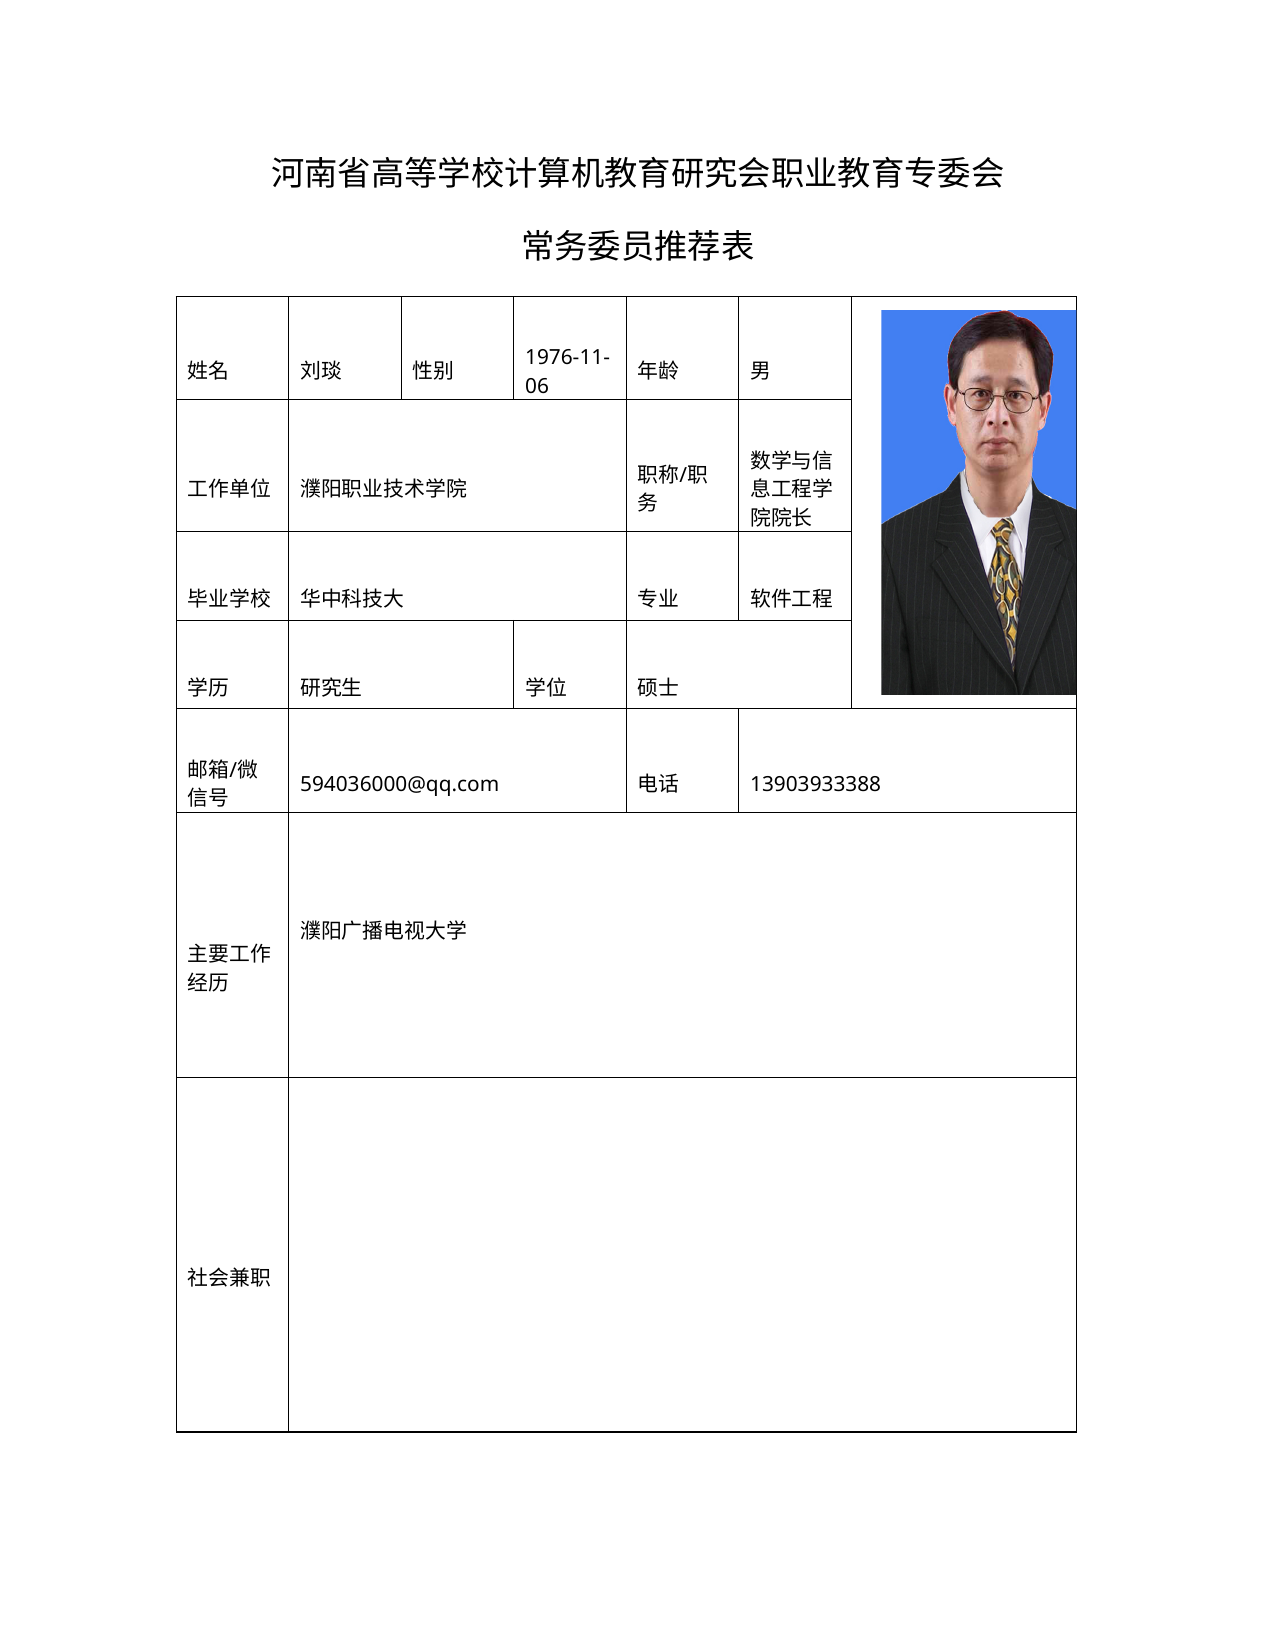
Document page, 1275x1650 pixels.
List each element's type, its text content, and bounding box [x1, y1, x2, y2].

table_header 性别 [402, 297, 513, 399]
table_cell 研究生 [289, 621, 513, 708]
table_cell 软件工程 [739, 532, 851, 620]
table_cell 濮阳职业技术学院 [289, 400, 626, 531]
table_cell 13903933388 [739, 709, 1076, 812]
table_header 男 [739, 297, 851, 399]
table_cell 专业 [627, 532, 738, 620]
picture [881, 310, 1077, 695]
table_cell 濮阳广播电视大学 [289, 813, 1076, 1077]
table_header 刘琰 [289, 297, 401, 399]
table_header 1976-11-06 [514, 297, 626, 399]
table_header 年龄 [627, 297, 738, 399]
table_cell 主要工作经历 [177, 813, 288, 1077]
text 河南省高等学校计算机教育研究会职业教育专委会 [187, 150, 1087, 195]
table_cell 电话 [627, 709, 738, 812]
text 常务委员推荐表 [187, 223, 1087, 268]
table_cell 社会兼职 [177, 1078, 288, 1431]
table_cell 职称/职务 [627, 400, 738, 531]
table_cell 毕业学校 [177, 532, 288, 620]
table_cell 硕士 [627, 621, 851, 708]
table_cell [289, 1078, 1076, 1431]
table_cell 学位 [514, 621, 626, 708]
table_cell 工作单位 [177, 400, 288, 531]
table_cell 华中科技大 [289, 532, 626, 620]
table_cell 邮箱/微信号 [177, 709, 288, 812]
table_header 姓名 [177, 297, 288, 399]
table_header [852, 297, 1076, 708]
table_cell 594036000@qq.com [289, 709, 626, 812]
table_cell 数学与信息工程学院院长 [739, 400, 851, 531]
table_cell 学历 [177, 621, 288, 708]
